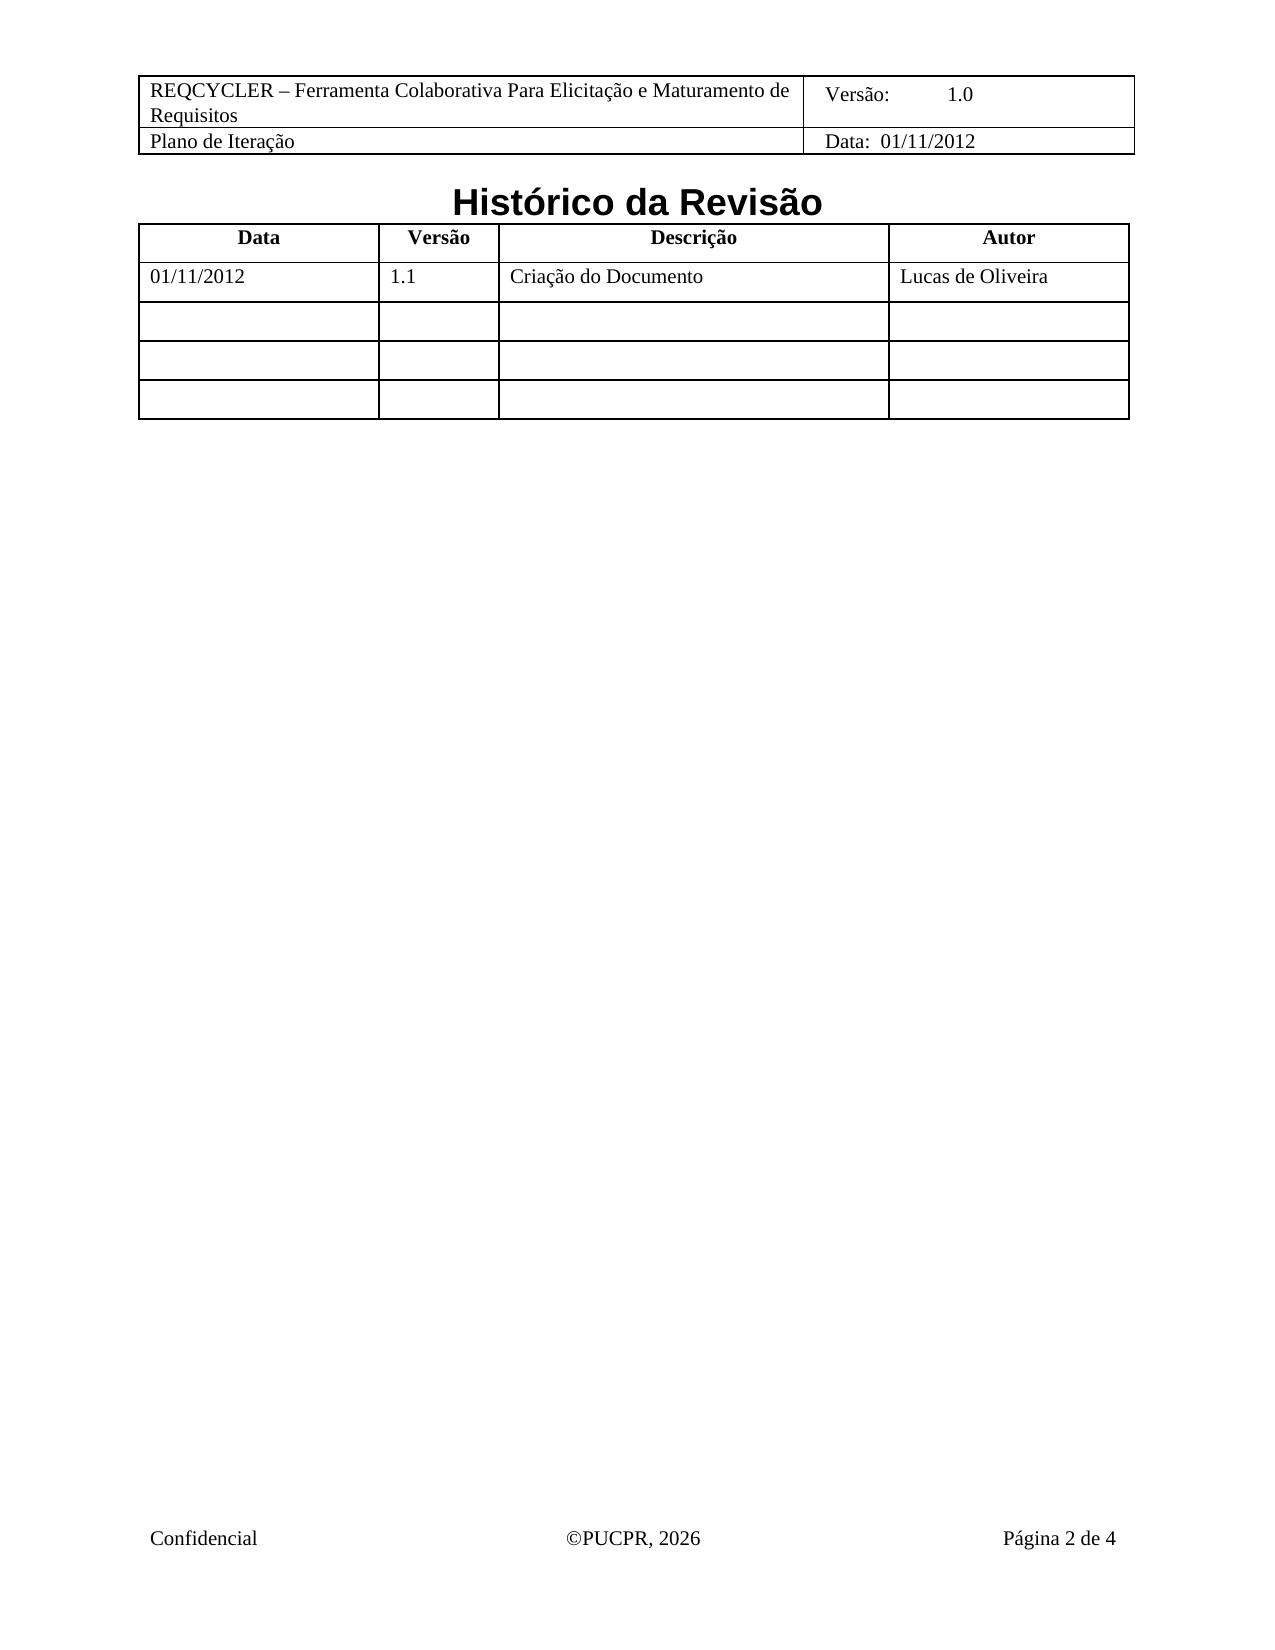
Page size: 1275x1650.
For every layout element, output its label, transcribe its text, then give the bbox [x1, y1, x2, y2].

table_cell [140, 303, 378, 340]
table_cell [500, 303, 888, 340]
table_cell [380, 381, 498, 418]
table_header Descrição [500, 225, 888, 262]
table_cell [140, 342, 378, 379]
table_cell [890, 381, 1128, 418]
table_cell [890, 303, 1128, 340]
table_cell [890, 342, 1128, 379]
table_header Versão [380, 225, 498, 262]
table_cell Criação do Documento [500, 263, 888, 301]
table_cell 01/11/2012 [140, 263, 378, 301]
title Histórico da Revisão [150, 180, 1125, 223]
table_header Autor [890, 225, 1128, 262]
table_cell [380, 303, 498, 340]
table_cell [500, 381, 888, 418]
table_cell [500, 342, 888, 379]
table_cell 1.1 [380, 263, 498, 301]
table_cell [380, 342, 498, 379]
table_cell [140, 381, 378, 418]
table_cell Lucas de Oliveira [890, 263, 1128, 301]
table_header Data [140, 225, 378, 262]
